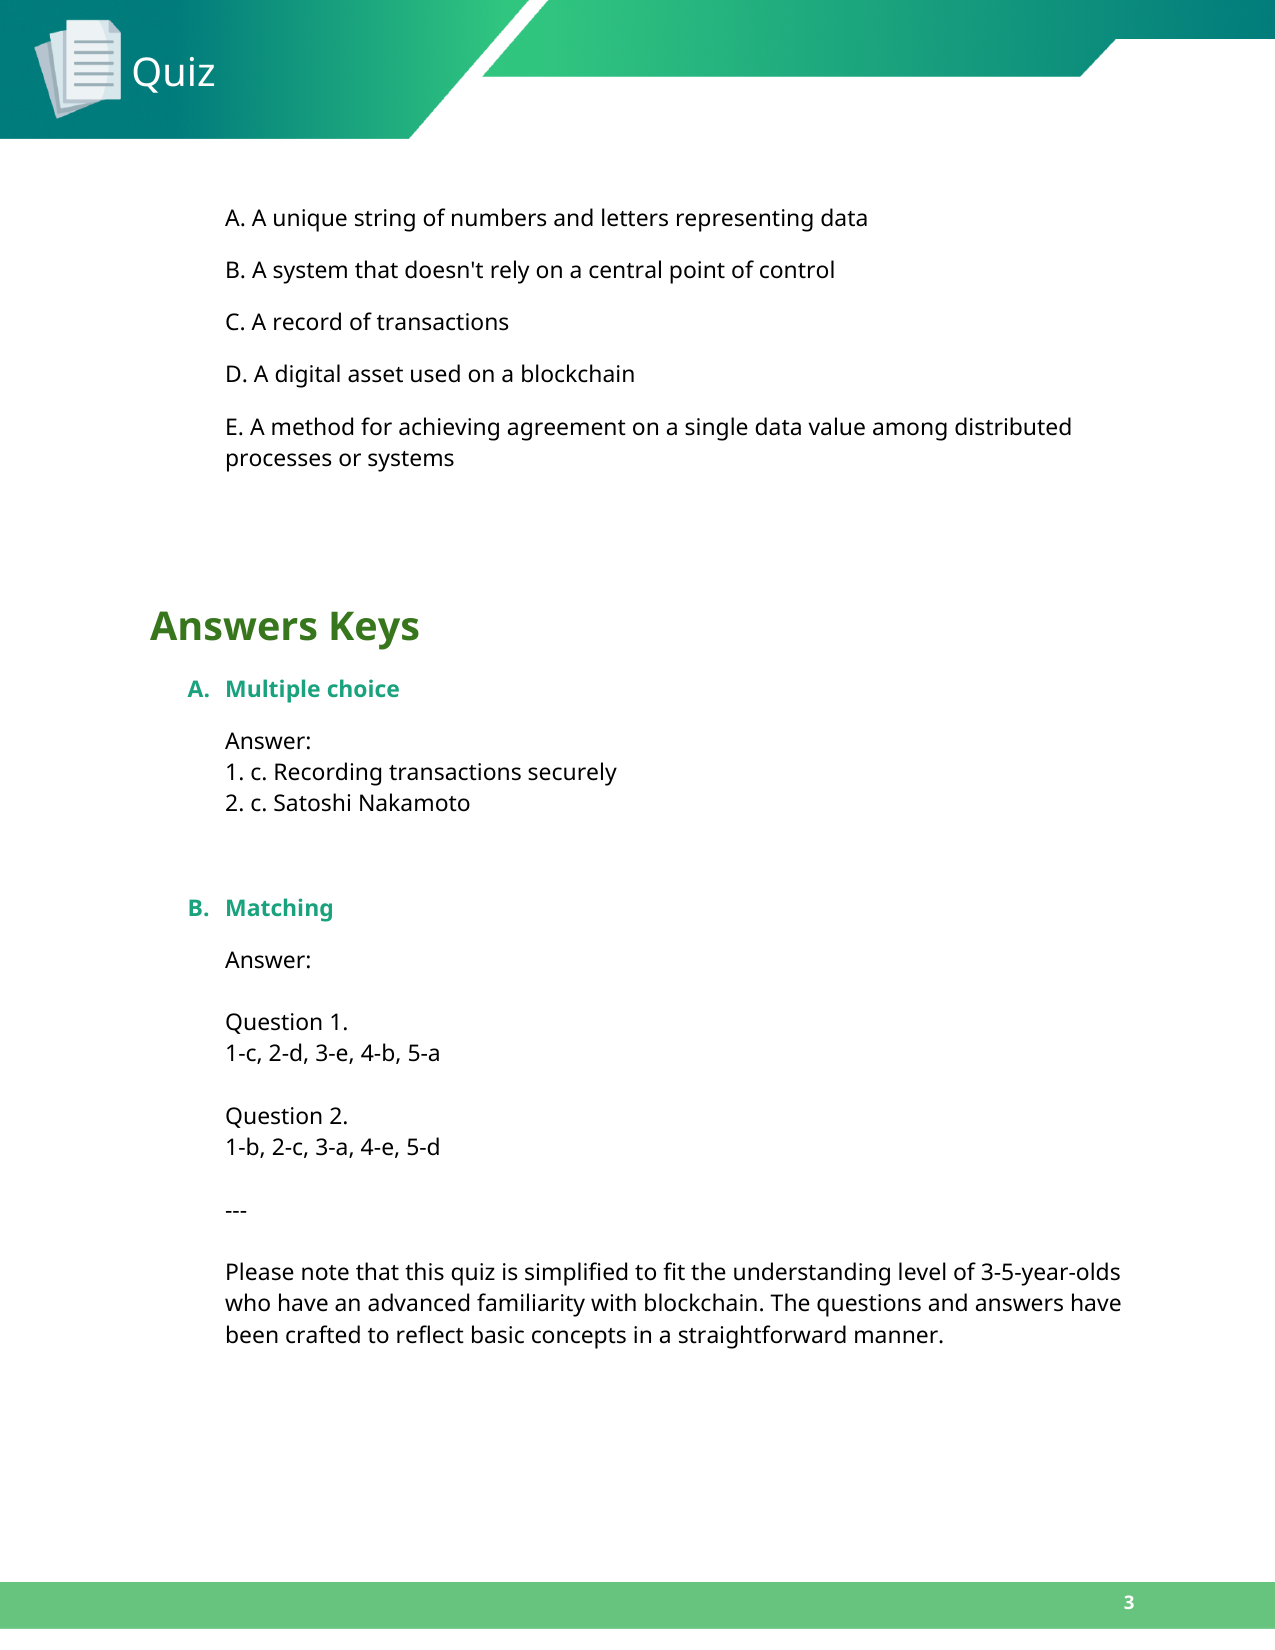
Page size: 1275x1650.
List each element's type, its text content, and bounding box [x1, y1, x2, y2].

text Answer: Question 1. 1-c, 2-d, 3-e, 4-b, 5-a Question 2. 1-b, 2-c, 3-a, 4-e, 5-d --- Please note that this quiz is simplified to fit the understanding level of 3-5-year-olds who have an advanced familiarity with blockchain. The questions and answers have been crafted to reflect basic concepts in a straightforward manner. [225, 943, 1134, 1350]
list Multiple choice [187, 673, 1134, 704]
text A. A unique string of numbers and letters representing data [225, 202, 1134, 233]
list Matching [187, 891, 1134, 923]
picture [0, 1582, 1275, 1629]
text Answer: 1. c. Recording transactions securely 2. c. Satoshi Nakamoto [225, 725, 1134, 818]
text C. A record of transactions [225, 306, 1134, 337]
text D. A digital asset used on a blockchain [225, 358, 1134, 389]
text B. A system that doesn't rely on a central point of control [225, 254, 1134, 285]
picture [0, 0, 1275, 139]
text E. A method for achieving agreement on a single data value among distributed processes or systems [225, 410, 1134, 473]
text Answers Keys [150, 598, 1134, 652]
